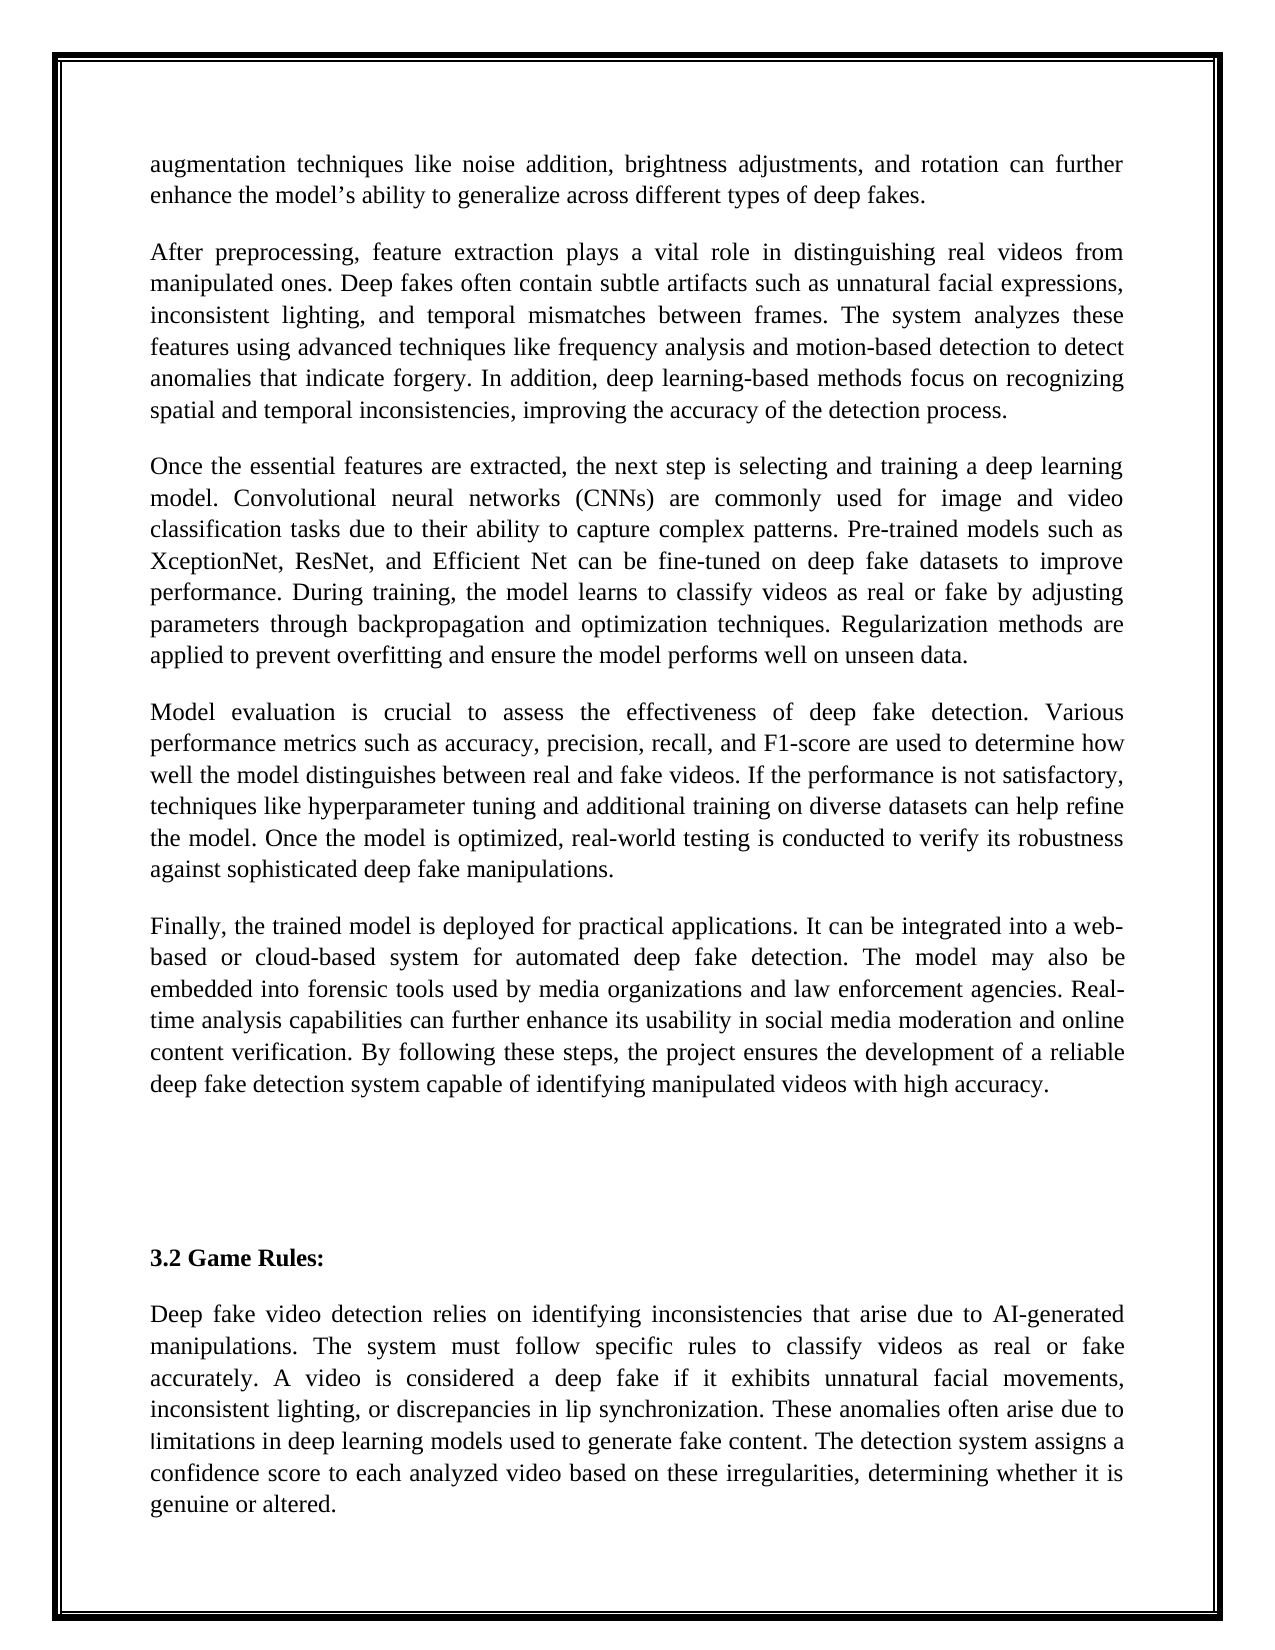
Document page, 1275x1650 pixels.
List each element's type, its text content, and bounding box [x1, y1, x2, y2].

text augmentation techniques like noise addition, brightness adjustments, and rotation can further enhance the model’s ability to generalize across different types of deep fakes. [150, 149, 1124, 209]
subtitle Game Rules: [150, 1243, 1162, 1271]
text Finally, the trained model is deployed for practical applications. It can be integrated into a web- based or cloud-based system for automated deep fake detection. The model may also be embedded into forensic tools used by media organizations and law enforcement agencies. Real-time analysis capabilities can further enhance its usability in social media moderation and online content verification. By following these steps, the project ensures the development of a reliable deep fake detection system capable of identifying manipulated videos with high accuracy. [150, 911, 1125, 1097]
text Deep fake video detection relies on identifying inconsistencies that arise due to AI-generated manipulations. The system must follow specific rules to classify videos as real or fake accurately. A video is considered a deep fake if it exhibits unnatural facial movements, inconsistent lighting, or discrepancies in lip synchronization. These anomalies often arise due to limitations in deep learning models used to generate fake content. The detection system assigns a confidence score to each analyzed video based on these irregularities, determining whether it is genuine or altered. [150, 1299, 1125, 1518]
text Model evaluation is crucial to assess the effectiveness of deep fake detection. Various performance metrics such as accuracy, precision, recall, and F1-score are used to determine how well the model distinguishes between real and fake videos. If the performance is not satisfactory, techniques like hyperparameter tuning and additional training on diverse datasets can help refine the model. Once the model is optimized, real-world testing is conducted to verify its robustness against sophisticated deep fake manipulations. [150, 697, 1125, 883]
text Once the essential features are extracted, the next step is selecting and training a deep learning model. Convolutional neural networks (CNNs) are commonly used for image and video classification tasks due to their ability to capture complex patterns. Pre-trained models such as XceptionNet, ResNet, and Efficient Net can be fine-tuned on deep fake datasets to improve performance. During training, the model learns to classify videos as real or fake by adjusting parameters through backpropagation and optimization techniques. Regularization methods are applied to prevent overfitting and ensure the model performs well on unseen data. [150, 451, 1125, 669]
text After preprocessing, feature extraction plays a vital role in distinguishing real videos from manipulated ones. Deep fakes often contain subtle artifacts such as unnatural facial expressions, inconsistent lighting, and temporal mismatches between frames. The system analyzes these features using advanced techniques like frequency analysis and motion-based detection to detect anomalies that indicate forgery. In addition, deep learning-based methods focus on recognizing spatial and temporal inconsistencies, improving the accuracy of the detection process. [150, 237, 1125, 423]
